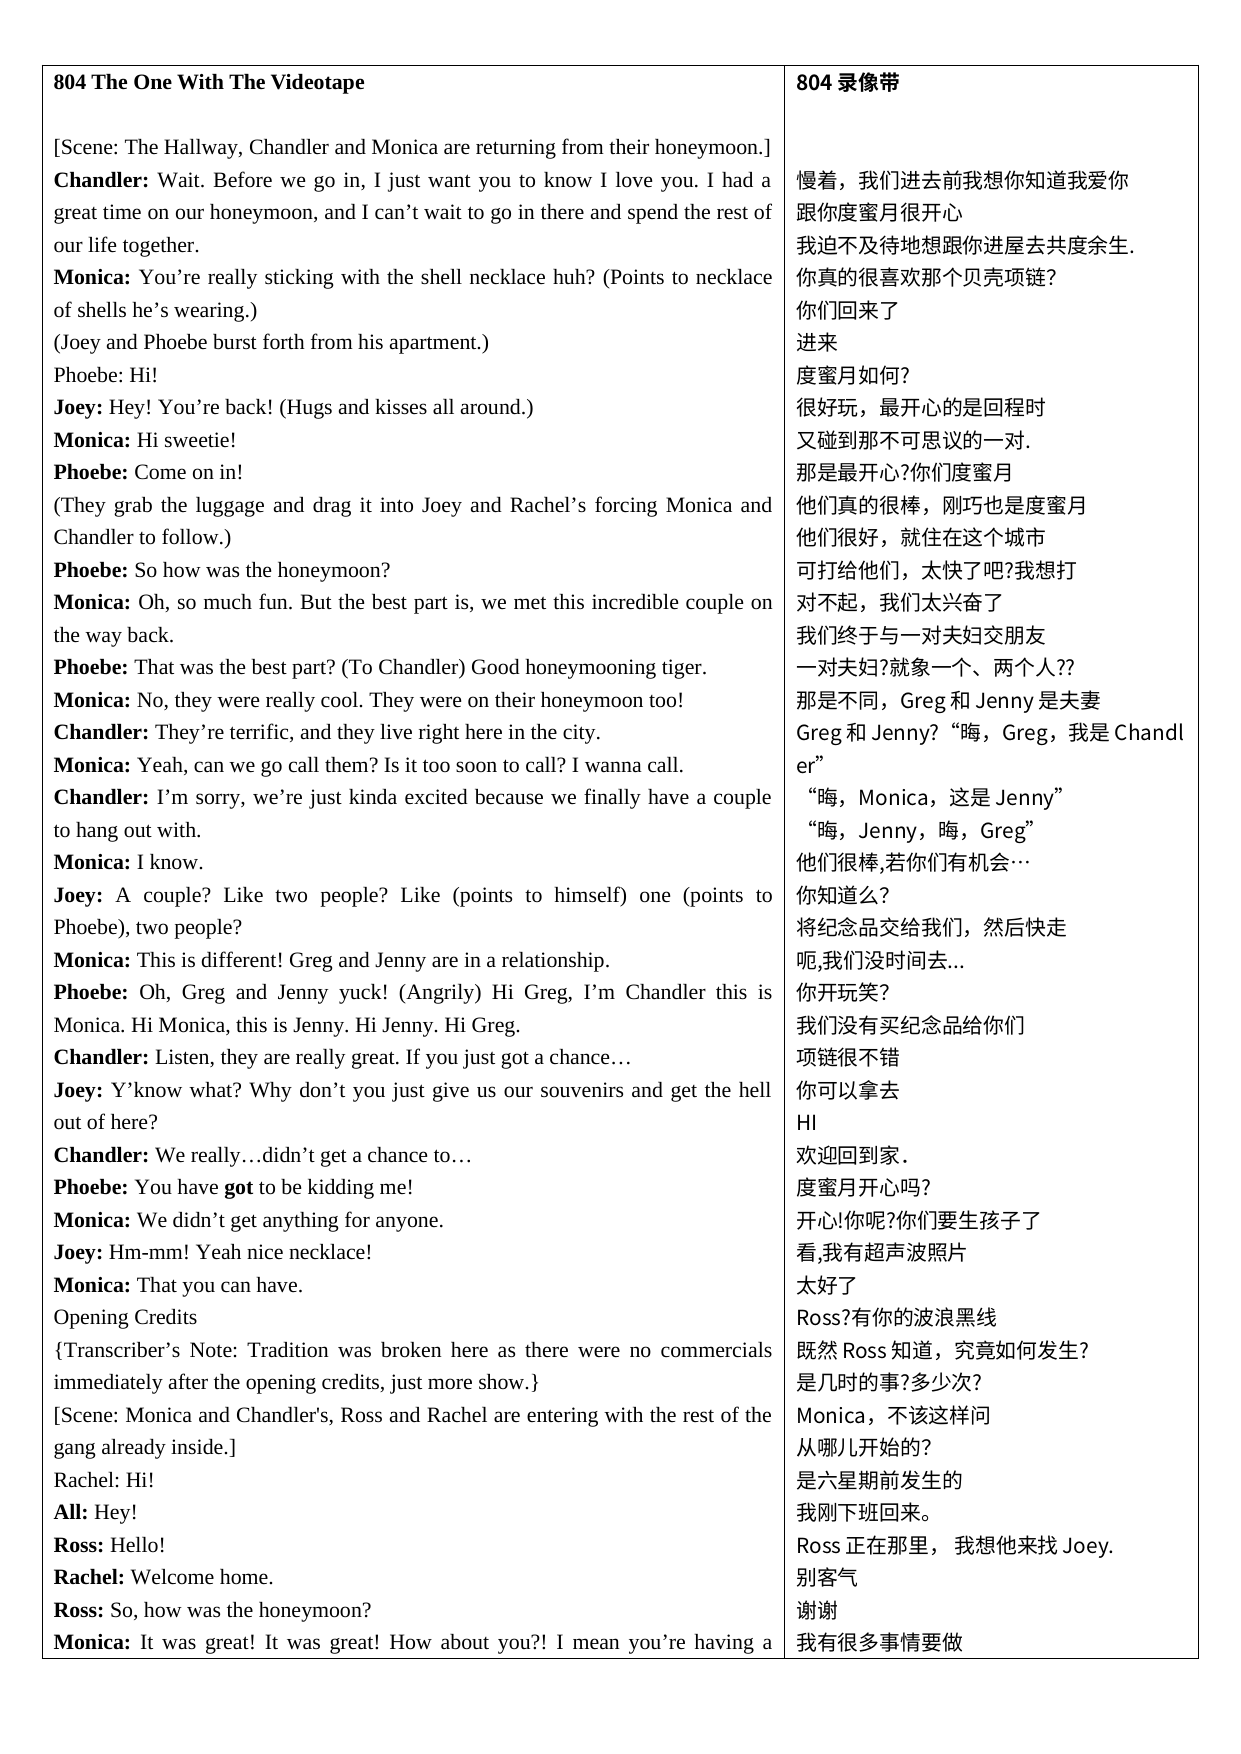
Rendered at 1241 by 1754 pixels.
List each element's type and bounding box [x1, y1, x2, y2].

table_header [43, 66, 784, 1658]
table_header [785, 66, 1198, 1658]
